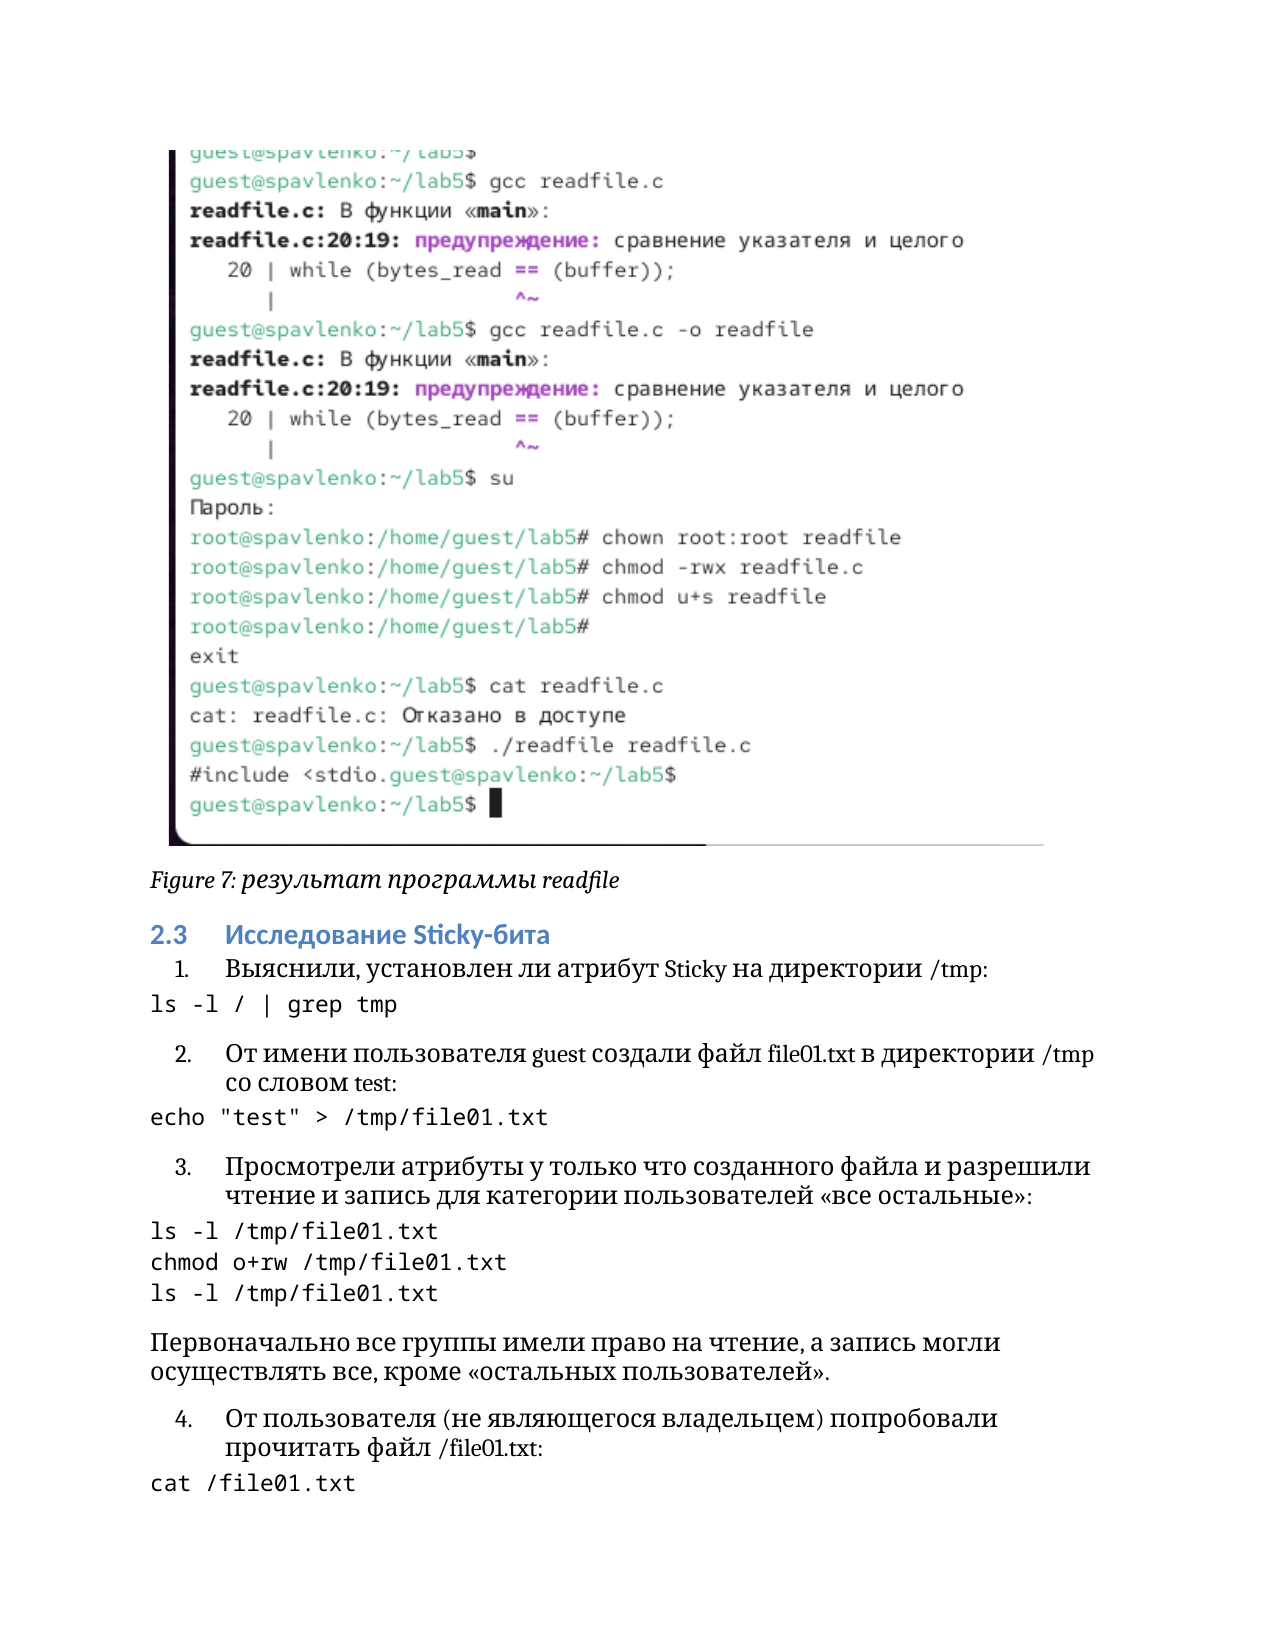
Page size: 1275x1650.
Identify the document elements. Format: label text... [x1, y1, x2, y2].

list От пользователя (не являющегося владельцем) попробовали прочитать файл /file01.txt: [175, 1405, 1125, 1463]
subtitle 2.3 Исследование Sticky-бита [150, 916, 1125, 952]
list Просмотрели атрибуты у только что созданного файла и разрешили чтение и запись для категории пользователей «все остальные»: [175, 1153, 1125, 1211]
text Первоначально все группы имели право на чтение, а запись могли осуществлять все, кроме «остальных пользователей». [150, 1329, 1125, 1387]
text ls -l / | grep tmp [150, 988, 1125, 1019]
picture [168, 150, 1044, 846]
text Figure 7: результат программы readfile [150, 866, 1125, 895]
list Выяснили, установлен ли атрибут Sticky на директории /tmp: [175, 955, 1125, 984]
text echo "test" > /tmp/file01.txt [150, 1101, 1125, 1132]
text cat /file01.txt [150, 1467, 1125, 1498]
list От имени пользователя guest создали файл file01.txt в директории /tmp со словом test: [175, 1040, 1125, 1097]
text ls -l /tmp/file01.txt chmod o+rw /tmp/file01.txt ls -l /tmp/file01.txt [150, 1214, 1125, 1308]
